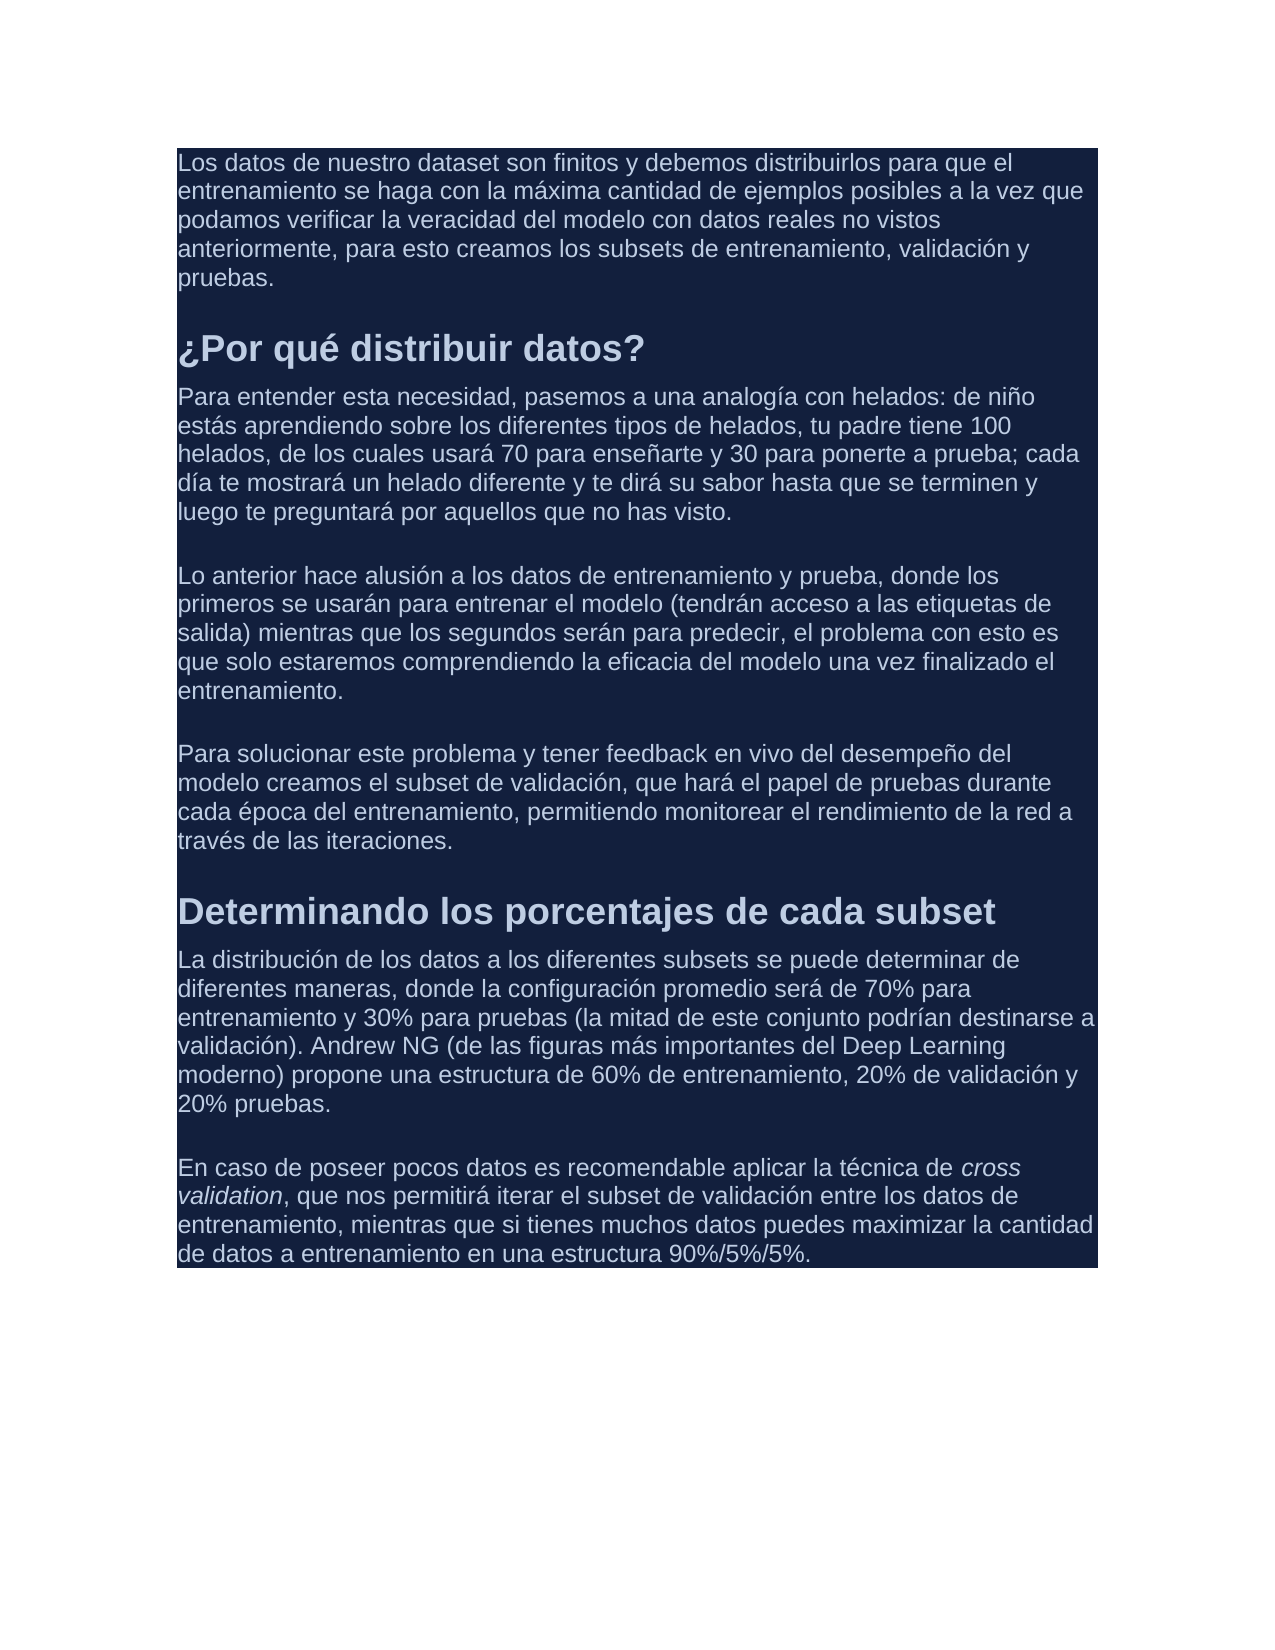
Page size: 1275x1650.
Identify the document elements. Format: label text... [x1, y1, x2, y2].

text Para entender esta necesidad, pasemos a una analogía con helados: de niño estás aprendiendo sobre los diferentes tipos de helados, tu padre tiene 100 helados, de los cuales usará 70 para enseñarte y 30 para ponerte a prueba; cada día te mostrará un helado diferente y te dirá su sabor hasta que se terminen y luego te preguntará por aquellos que no has visto. [177, 382, 1098, 526]
text Para solucionar este problema y tener feedback en vivo del desempeño del modelo creamos el subset de validación, que hará el papel de pruebas durante cada época del entrenamiento, permitiendo monitorear el rendimiento de la red a través de las iteraciones. [177, 739, 1098, 854]
text Lo anterior hace alusión a los datos de entrenamiento y prueba, donde los primeros se usarán para entrenar el modelo (tendrán acceso a las etiquetas de salida) mientras que los segundos serán para predecir, el problema con esto es que solo estaremos comprendiendo la eficacia del modelo una vez finalizado el entrenamiento. [177, 561, 1098, 704]
text La distribución de los datos a los diferentes subsets se puede determinar de diferentes maneras, donde la configuración promedio será de 70% para entrenamiento y 30% para pruebas (la mitad de este conjunto podrían destinarse a validación). Andrew NG (de las figuras más importantes del Deep Learning moderno) propone una estructura de 60% de entrenamiento, 20% de validación y 20% pruebas. [177, 945, 1098, 1118]
text Los datos de nuestro dataset son finitos y debemos distribuirlos para que el entrenamiento se haga con la máxima cantidad de ejemplos posibles a la vez que podamos verificar la veracidad del modelo con datos reales no vistos anteriormente, para esto creamos los subsets de entrenamiento, validación y pruebas. [177, 148, 1098, 291]
text ¿Por qué distribuir datos? [177, 326, 1098, 369]
text En caso de poseer pocos datos es recomendable aplicar la técnica de cross validation, que nos permitirá iterar el subset de validación entre los datos de entrenamiento, mientras que si tienes muchos datos puedes maximizar la cantidad de datos a entrenamiento en una estructura 90%/5%/5%. [177, 1153, 1098, 1268]
text Determinando los porcentajes de cada subset [177, 889, 1098, 933]
